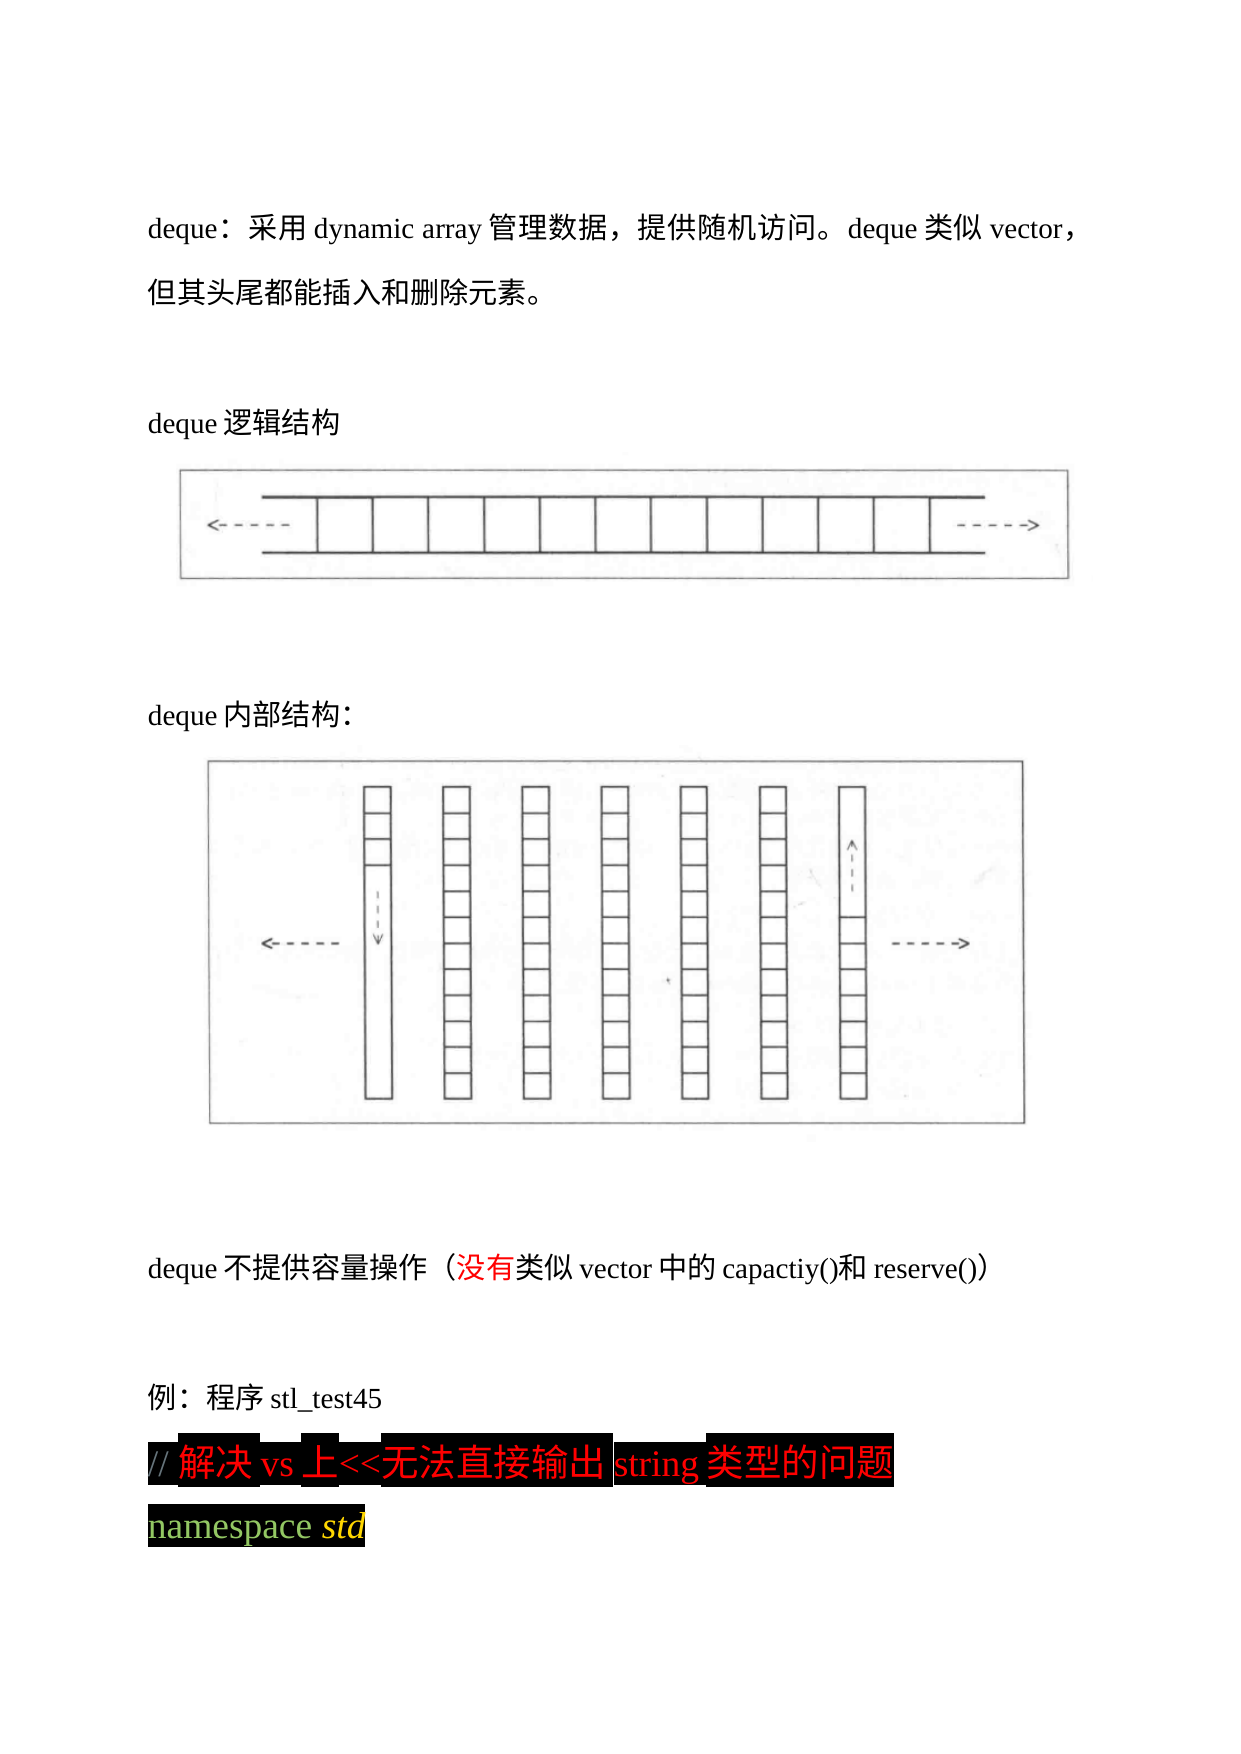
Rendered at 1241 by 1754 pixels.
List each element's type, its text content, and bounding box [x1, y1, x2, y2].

picture [147, 452, 1093, 598]
text deque：采用dynamic array管理数据，提供随机访问。deque类似vector，但其头尾都能插入和删除元素。 [148, 193, 1092, 323]
text 例：程序stl_test45 [148, 1363, 1092, 1428]
text deque不提供容量操作（没有类似vector中的capactiy()和reserve()） [148, 1233, 1092, 1298]
text deque内部结构： [148, 680, 1092, 745]
text deque逻辑结构 [148, 388, 1092, 452]
text namespace std [148, 1493, 1092, 1558]
text // 解决vs上<<无法直接输出string类型的问题 [148, 1428, 1092, 1493]
picture [147, 745, 1093, 1142]
